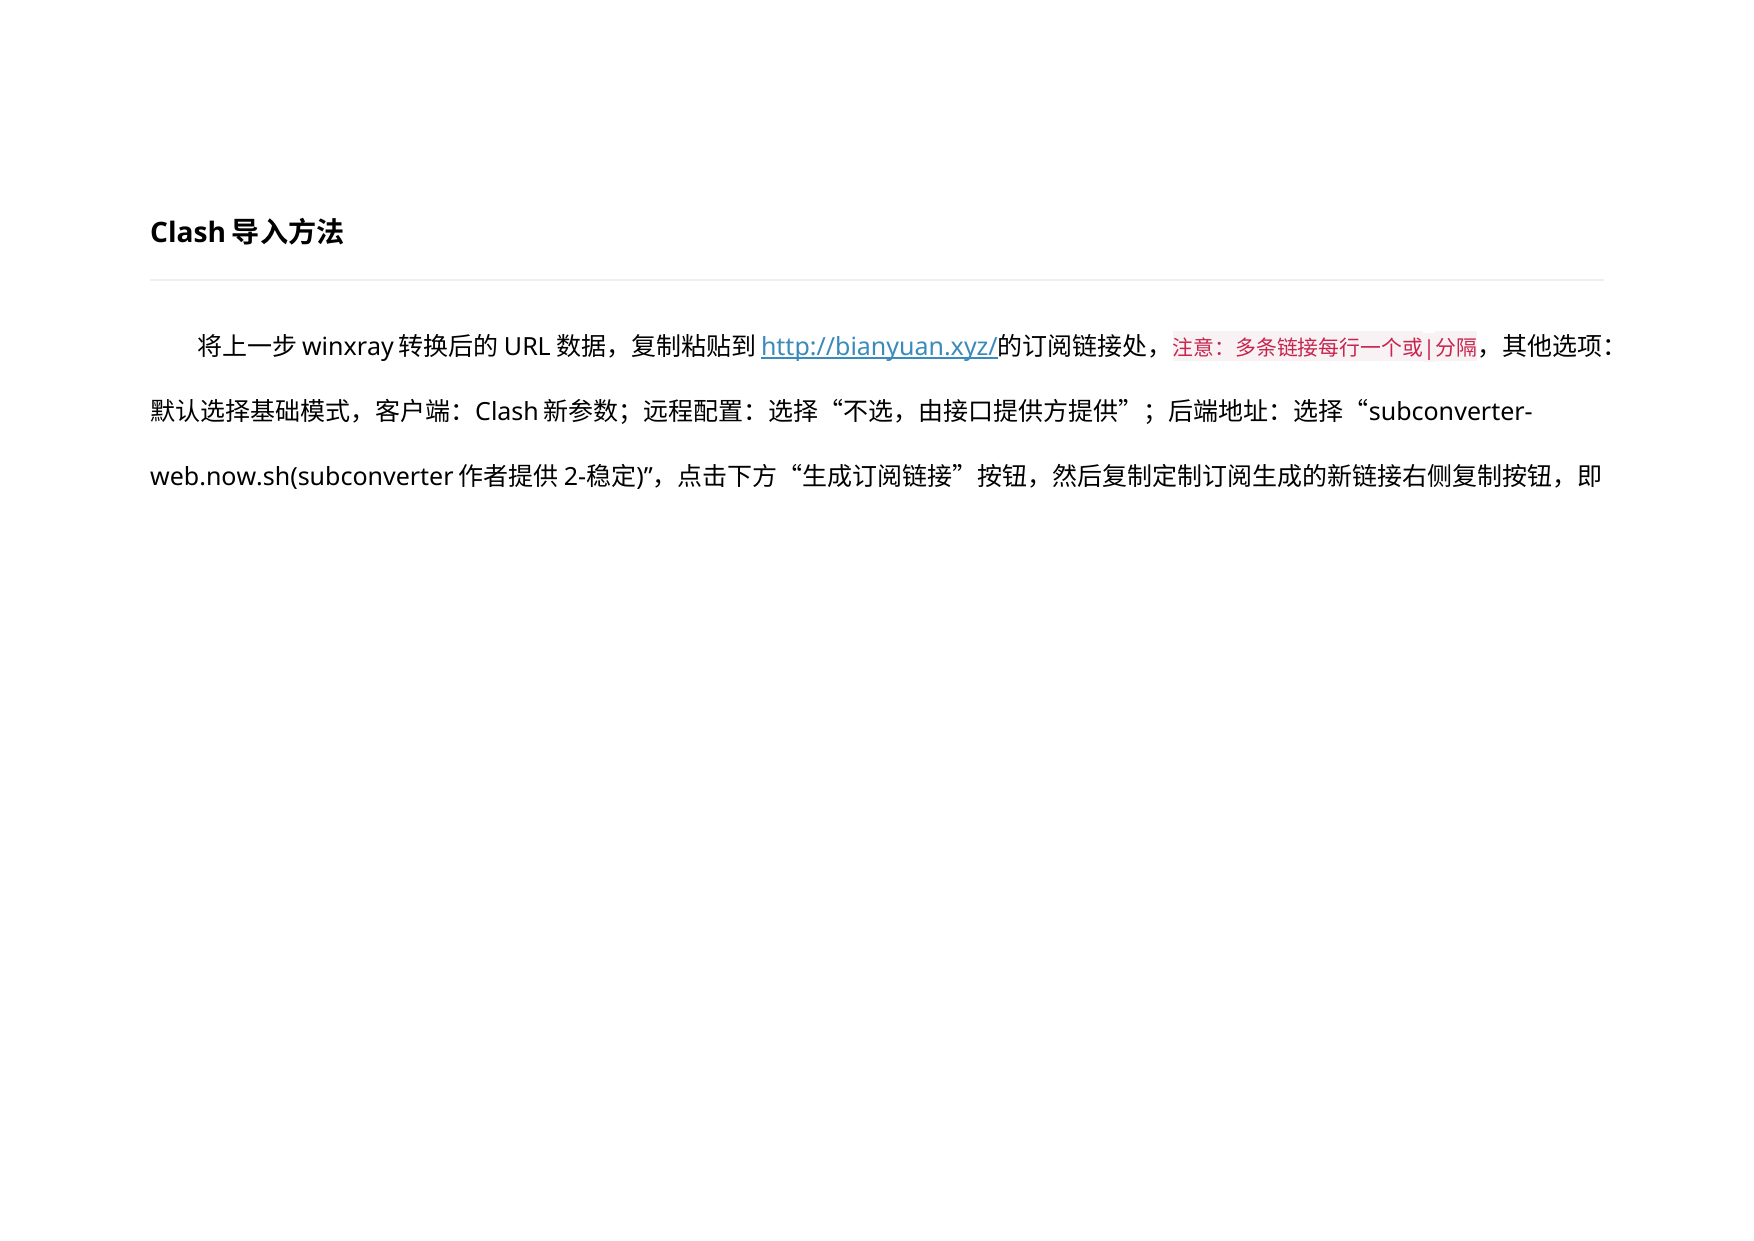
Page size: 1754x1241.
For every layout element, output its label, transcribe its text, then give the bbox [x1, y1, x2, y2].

text 将上一步winxray转换后的URL数据，复制粘贴到http://bianyuan.xyz/的订阅链接处，注意：多条链接每行一个或|分隔，其他选项：默认选择基础模式，客户端：Clash新参数；远程配置：选择“不选，由接口提供方提供”；后端地址：选择“subconverter-web.now.sh(subconverter作者提供2-稳定)”，点击下方“生成订阅链接”按钮，然后复制定制订阅生成的新链接右侧复制按钮，即可完成链接转换。 将转换好的链接复制，打开Clash客户端，点击Profiles页面，点击“粘贴”按钮粘贴，再点击download按钮下载配置文件，当出现”success”，配置文件导入成功。如下图。 [150, 312, 1604, 507]
text Clash导入方法 [150, 198, 1604, 279]
